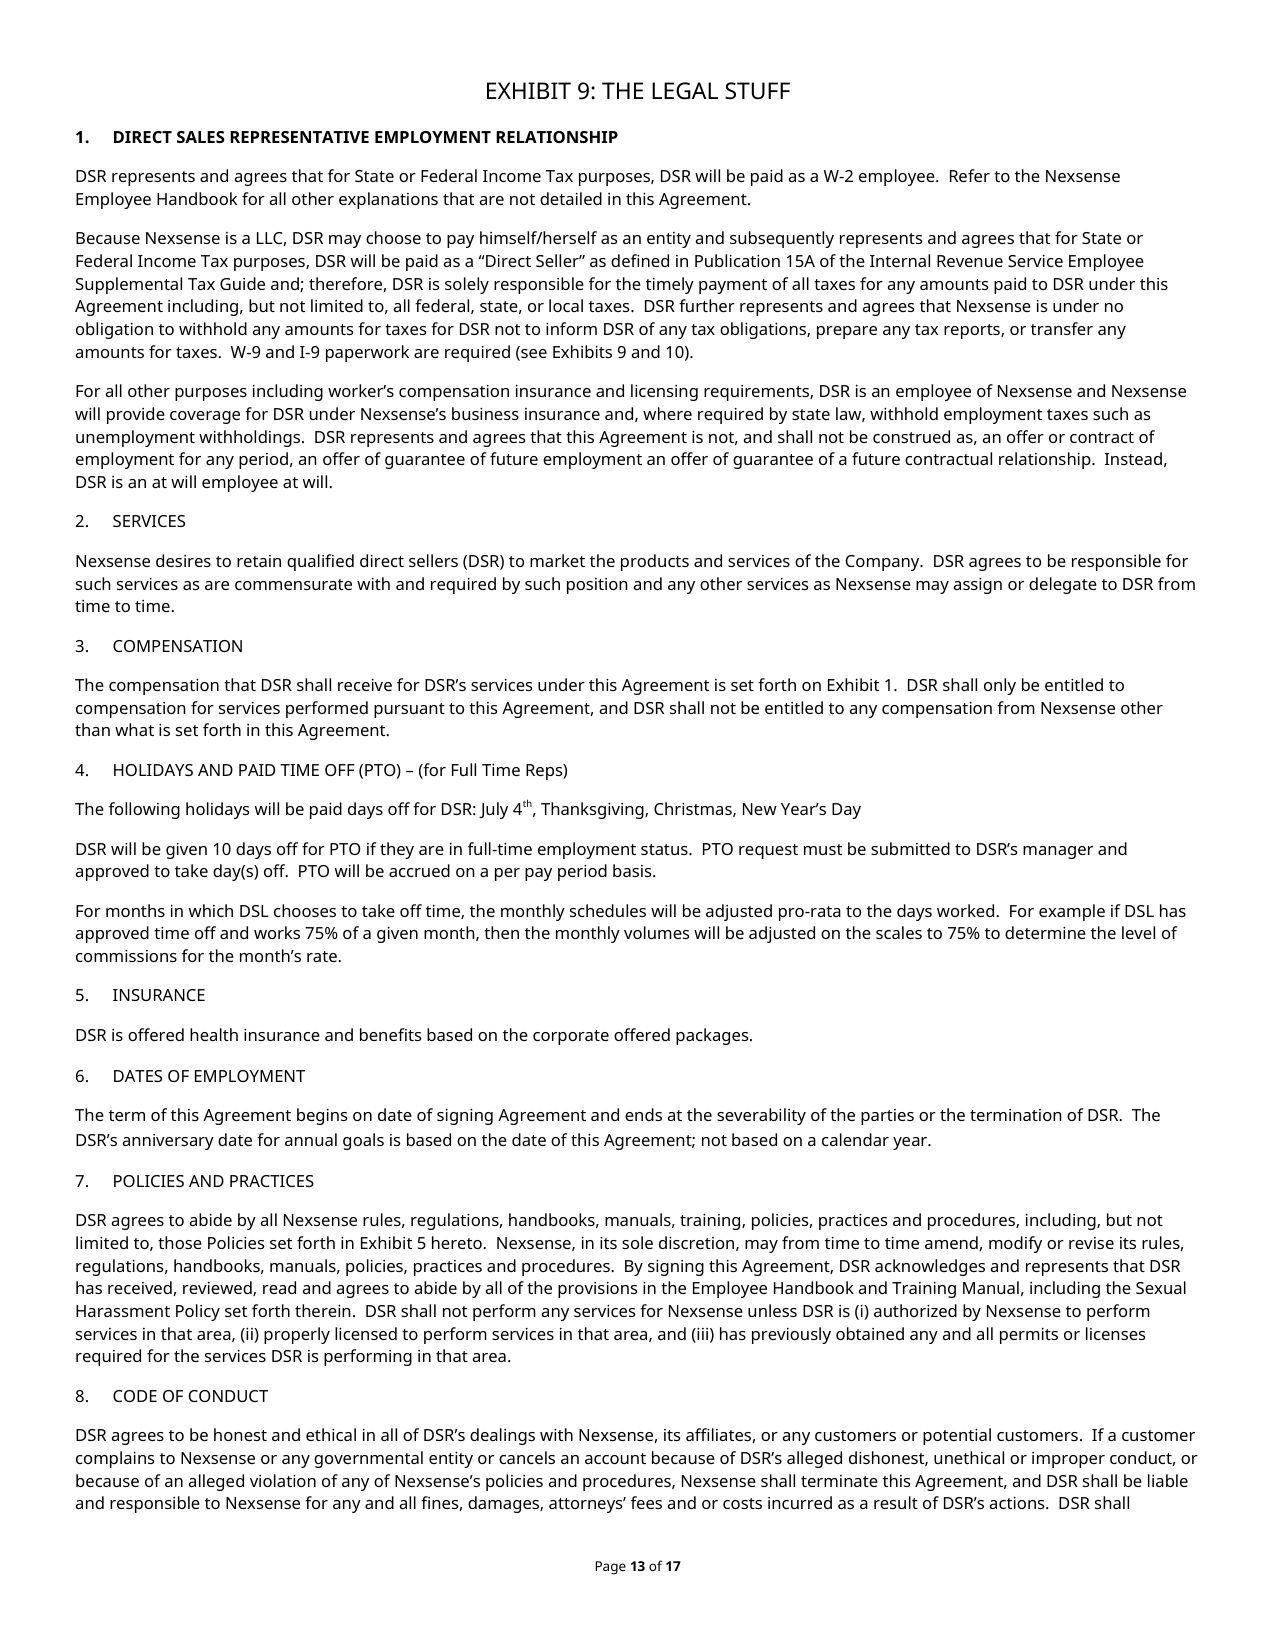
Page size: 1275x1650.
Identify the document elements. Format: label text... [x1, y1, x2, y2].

list HOLIDAYS AND PAID TIME OFF (PTO) – (for Full Time Reps) [75, 758, 1200, 781]
text DSR will be given 10 days off for PTO if they are in full-time employment status. PTO request must be submitted to DSR’s manager and approved to take day(s) off. PTO will be accrued on a per pay period basis. [75, 837, 1200, 882]
text Nexsense desires to retain qualified direct sellers (DSR) to market the products and services of the Company. DSR agrees to be responsible for such services as are commensurate with and required by such position and any other services as Nexsense may assign or delegate to DSR from time to time. [75, 549, 1200, 617]
text DSR agrees to abide by all Nexsense rules, regulations, handbooks, manuals, training, policies, practices and procedures, including, but not limited to, those Policies set forth in Exhibit 5 hereto. Nexsense, in its sole discretion, may from time to time amend, modify or revise its rules, regulations, handbooks, manuals, policies, practices and procedures. By signing this Agreement, DSR acknowledges and represents that DSR has received, reviewed, read and agrees to abide by all of the provisions in the Employee Handbook and Training Manual, including the Sexual Harassment Policy set forth therein. DSR shall not perform any services for Nexsense unless DSR is (i) authorized by Nexsense to perform services in that area, (ii) properly licensed to perform services in that area, and (iii) has previously obtained any and all permits or licenses required for the services DSR is performing in that area. [75, 1209, 1200, 1368]
text For all other purposes including worker’s compensation insurance and licensing requirements, DSR is an employee of Nexsense and Nexsense will provide coverage for DSR under Nexsense’s business insurance and, where required by state law, withhold employment taxes such as unemployment withholdings. DSR represents and agrees that this Agreement is not, and shall not be construed as, an offer or contract of employment for any period, an offer of guarantee of future employment an offer of guarantee of a future contractual relationship. Instead, DSR is an at will employee at will. [75, 380, 1200, 493]
list COMPENSATION [75, 634, 1200, 657]
list DATES OF EMPLOYMENT [75, 1064, 1200, 1087]
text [75, 1424, 1200, 1515]
text The compensation that DSR shall receive for DSR’s services under this Agreement is set forth on Exhibit 1. DSR shall only be entitled to compensation for services performed pursuant to this Agreement, and DSR shall not be entitled to any compensation from Nexsense other than what is set forth in this Agreement. [75, 673, 1200, 742]
list CODE OF CONDUCT [75, 1384, 1200, 1407]
list INSURANCE [75, 984, 1200, 1007]
list DIRECT SALES REPRESENTATIVE EMPLOYMENT RELATIONSHIP [75, 125, 1200, 148]
text The term of this Agreement begins on date of signing Agreement and ends at the severability of the parties or the termination of DSR. The DSR’s anniversary date for annual goals is based on the date of this Agreement; not based on a calendar year. [75, 1104, 1200, 1151]
text DSR represents and agrees that for State or Federal Income Tax purposes, DSR will be paid as a W-2 employee. Refer to the Nexsense Employee Handbook for all other explanations that are not detailed in this Agreement. [75, 165, 1200, 210]
list POLICIES AND PRACTICES [75, 1169, 1200, 1192]
text Because Nexsense is a LLC, DSR may choose to pay himself/herself as an entity and subsequently represents and agrees that for State or Federal Income Tax purposes, DSR will be paid as a “Direct Seller” as defined in Publication 15A of the Internal Revenue Service Employee Supplemental Tax Guide and; therefore, DSR is solely responsible for the timely payment of all taxes for any amounts paid to DSR under this Agreement including, but not limited to, all federal, state, or local taxes. DSR further represents and agrees that Nexsense is under no obligation to withhold any amounts for taxes for DSR not to inform DSR of any tax obligations, prepare any tax reports, or transfer any amounts for taxes. W-9 and I-9 paperwork are required (see Exhibits 9 and 10). [75, 227, 1200, 363]
text The following holidays will be paid days off for DSR: July 4th, Thanksgiving, Christmas, New Year’s Day [75, 798, 1200, 820]
text DSR is offered health insurance and benefits based on the corporate offered packages. [75, 1023, 1200, 1046]
text EXHIBIT 9: THE LEGAL STUFF [75, 75, 1200, 106]
list SERVICES [75, 510, 1200, 533]
text For months in which DSL chooses to take off time, the monthly schedules will be adjusted pro-rata to the days worked. For example if DSL has approved time off and works 75% of a given month, then the monthly volumes will be adjusted on the scales to 75% to determine the level of commissions for the month’s rate. [75, 899, 1200, 967]
